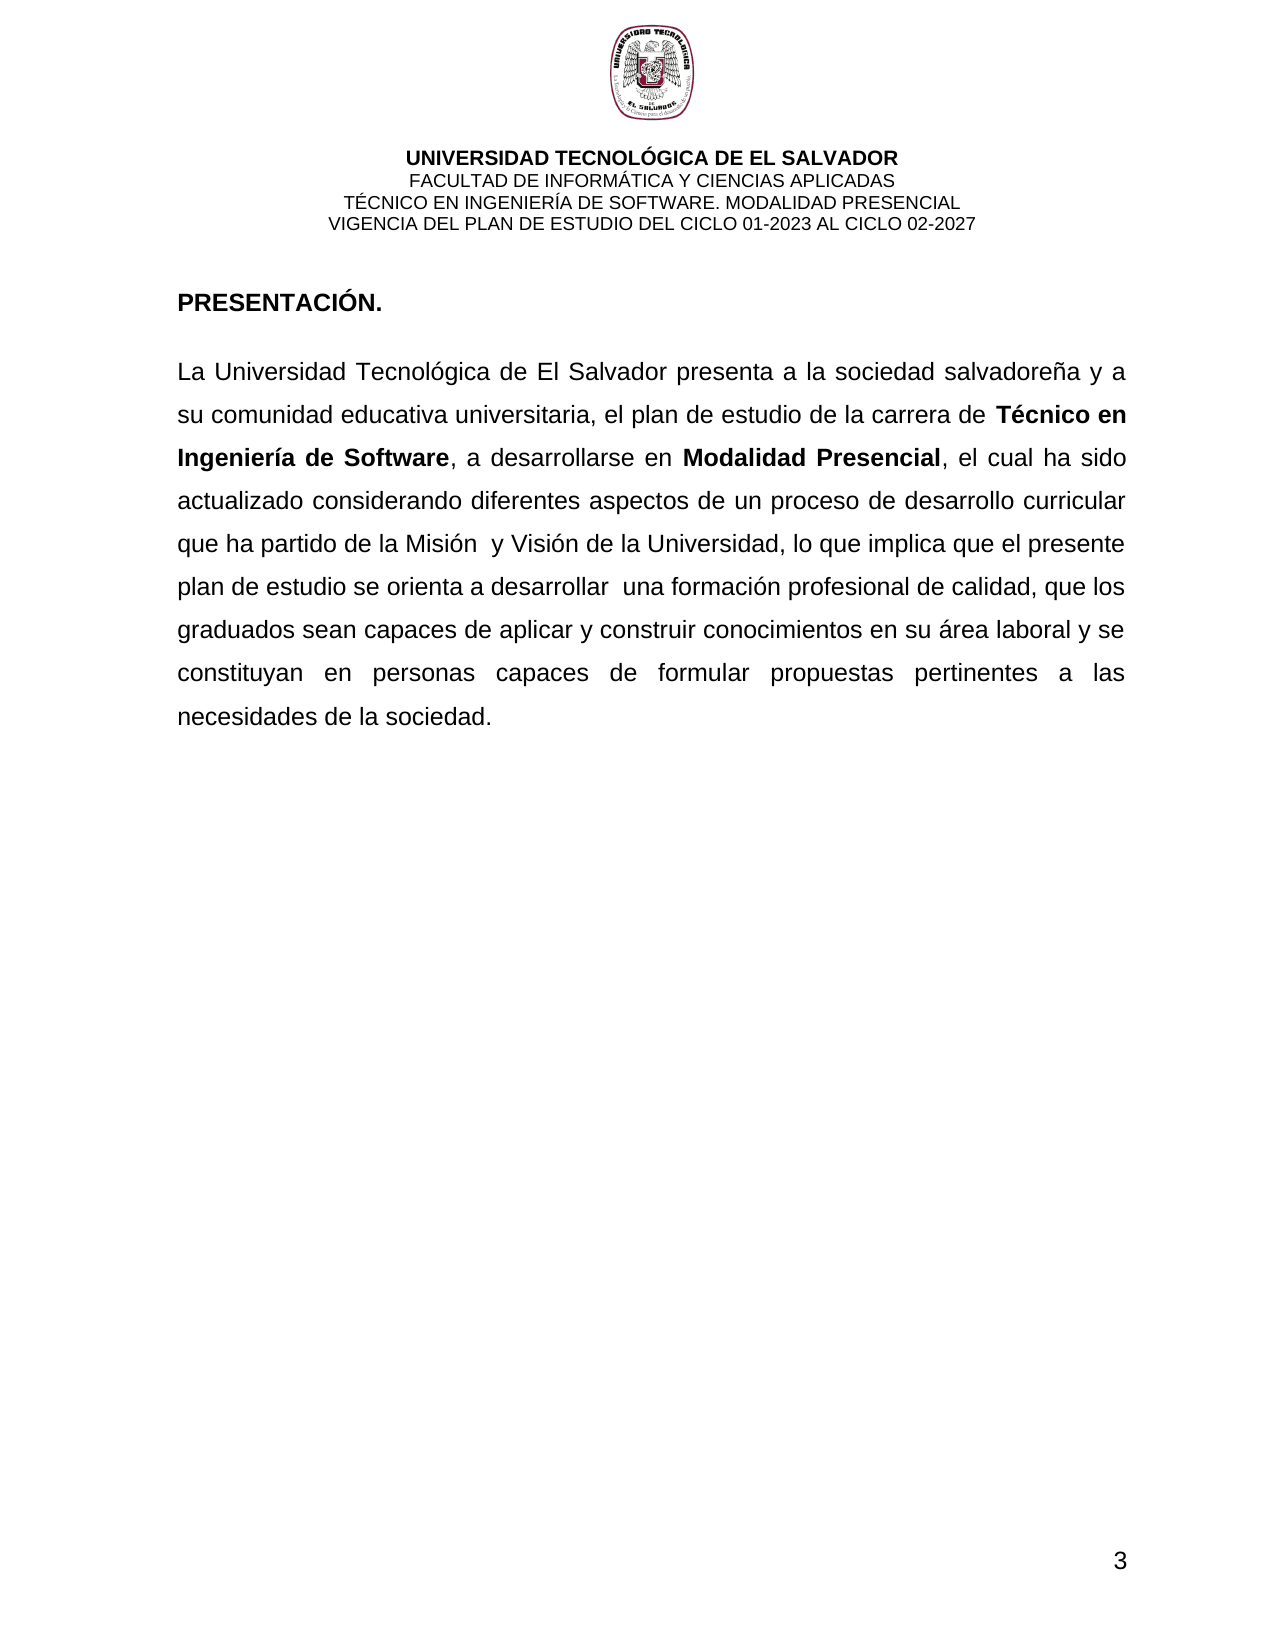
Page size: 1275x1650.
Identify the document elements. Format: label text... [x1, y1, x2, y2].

subtitle Presentación. [177, 288, 1127, 317]
text La Universidad Tecnológica de El Salvador presenta a la sociedad salvadoreña y a su comunidad educativa universitaria, el plan de estudio de la carrera de Técnico en Ingeniería de Software, a desarrollarse en Modalidad Presencial, el cual ha sido actualizado considerando diferentes aspectos de un proceso de desarrollo curricular que ha partido de la Misión y Visión de la Universidad, lo que implica que el presente plan de estudio se orienta a desarrollar una formación profesional de calidad, que los graduados sean capaces de aplicar y construir conocimientos en su área laboral y se constituyan en personas capaces de formular propuestas pertinentes a las necesidades de la sociedad. [177, 356, 1127, 730]
picture [600, 20, 705, 125]
